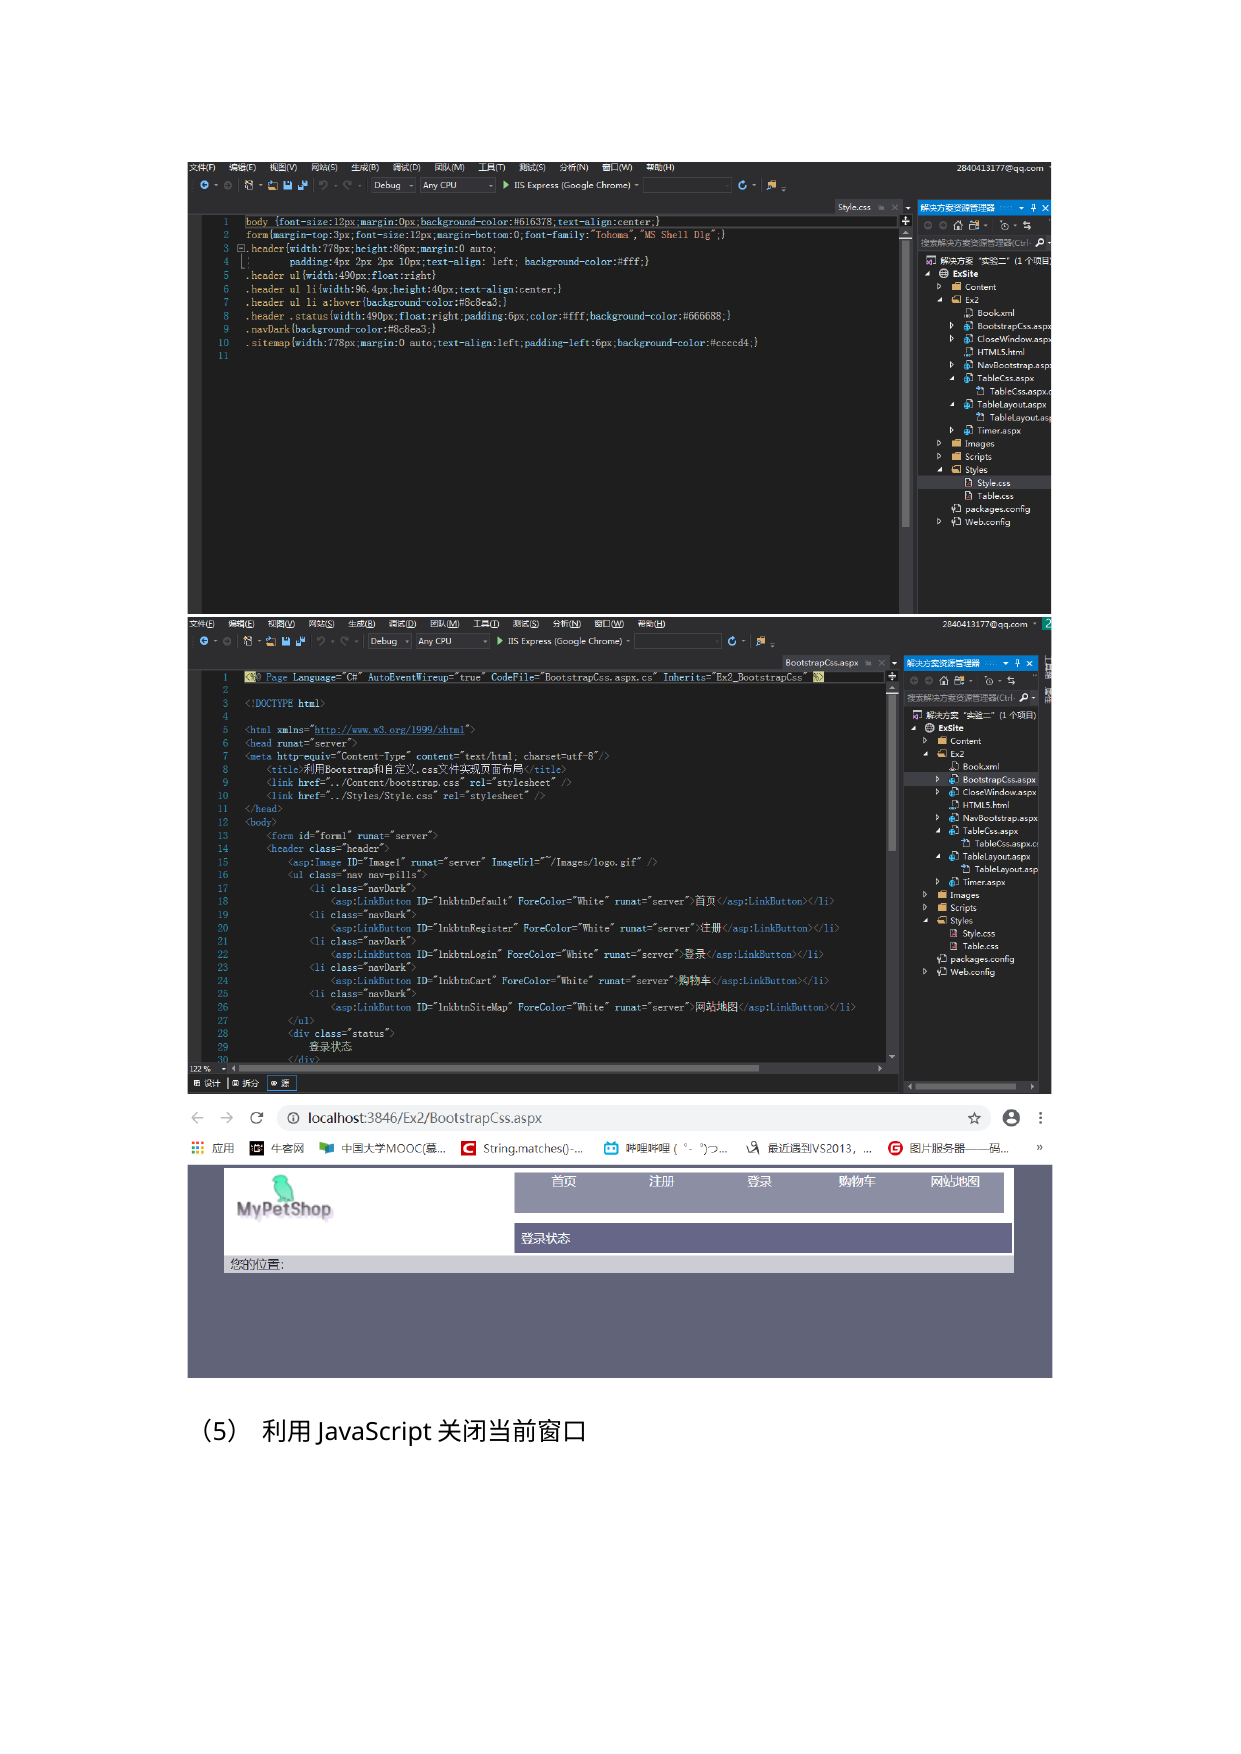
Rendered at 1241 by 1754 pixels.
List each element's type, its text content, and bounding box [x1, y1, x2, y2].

picture [187, 1104, 1053, 1378]
list 利用JavaScript关闭当前窗口 [187, 1397, 1053, 1462]
picture [187, 162, 1052, 614]
picture [187, 617, 1052, 1094]
